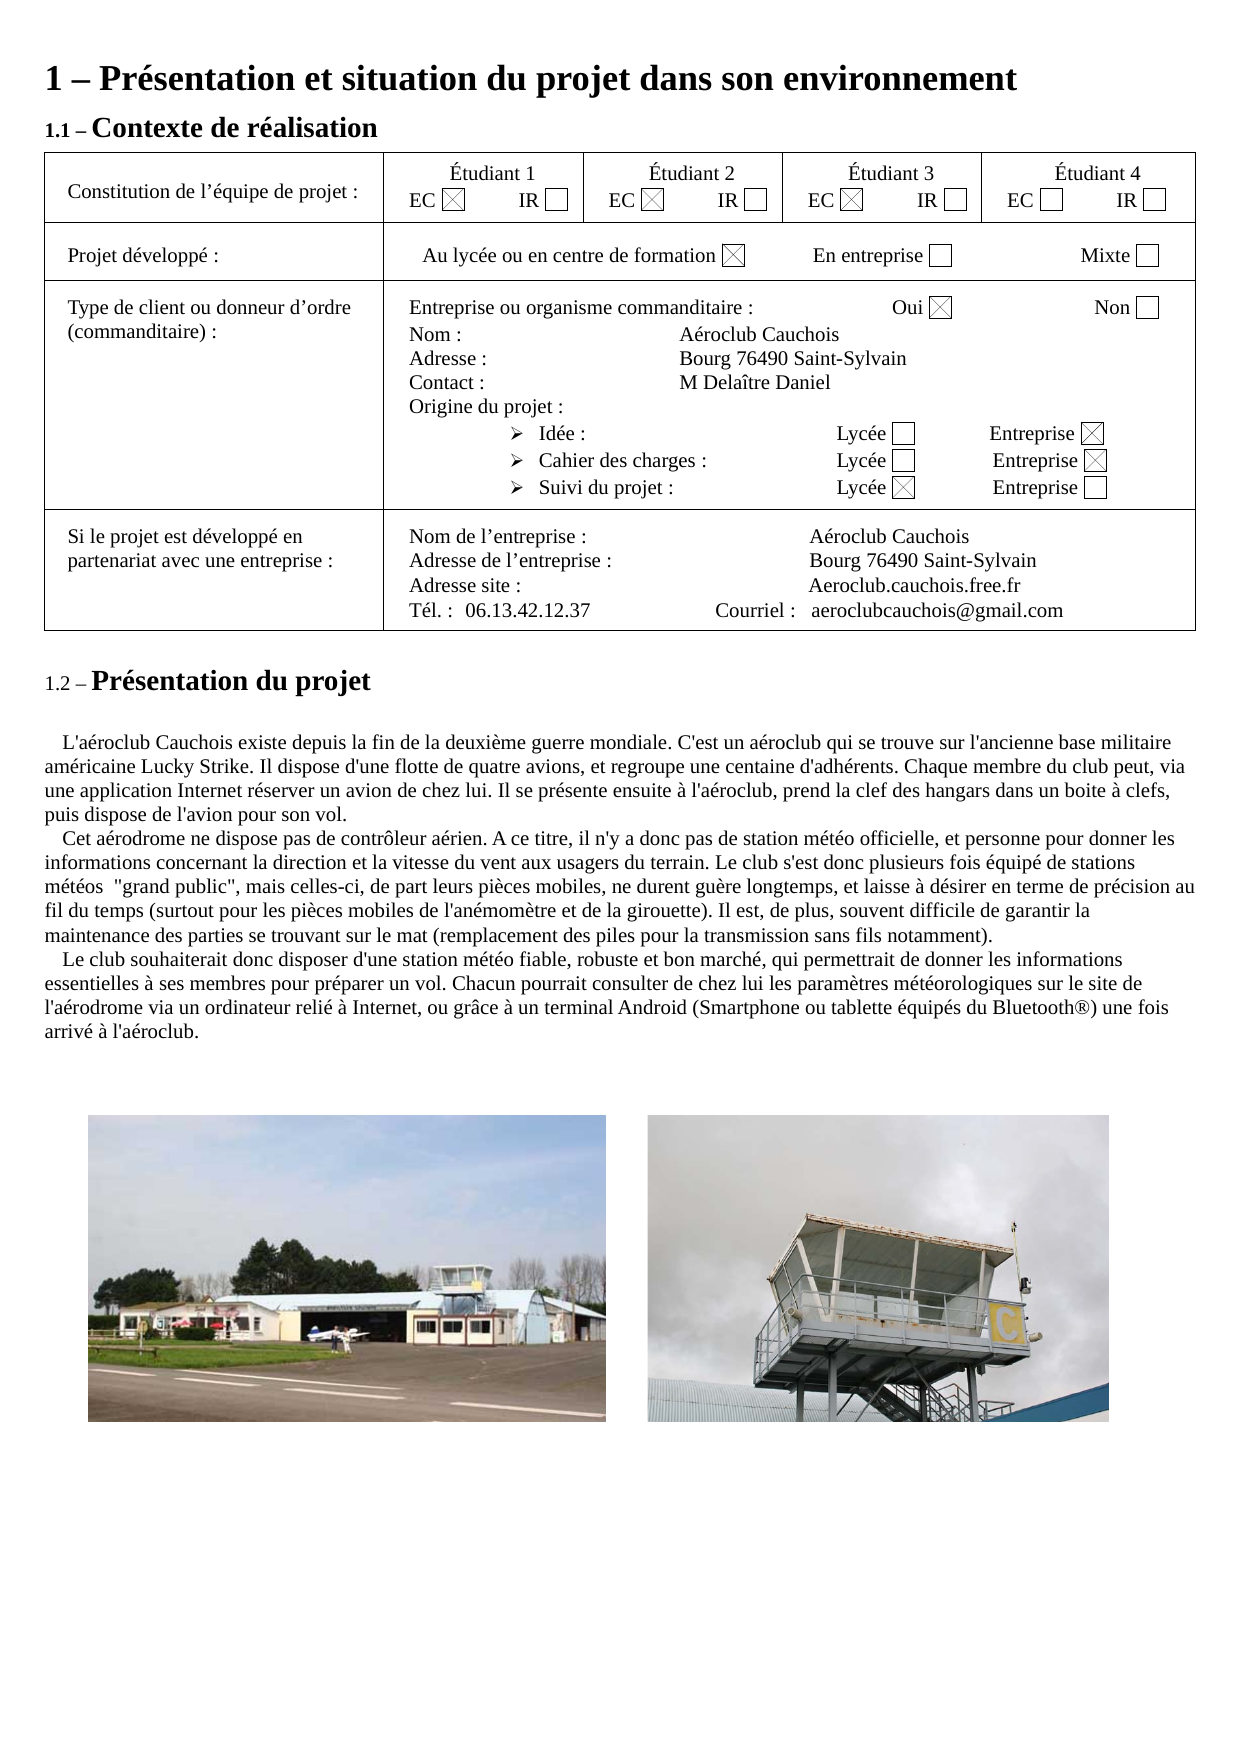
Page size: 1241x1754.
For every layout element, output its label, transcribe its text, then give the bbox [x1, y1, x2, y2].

table_cell Si le projet est développé en partenariat avec une entreprise : [45, 510, 383, 629]
table_cell Nom de l’entreprise : Aéroclub Cauchois Adresse de l’entreprise : Bourg 76490 Saint-Sylvain Adresse site : Aeroclub.cauchois.free.fr Tél. : 06.13.42.12.37 Courriel : aeroclubcauchois@gmail.com [384, 510, 1195, 629]
text Le club souhaiterait donc disposer d'une station météo fiable, robuste et bon marché, qui permettrait de donner les informations essentielles à ses membres pour préparer un vol. Chacun pourrait consulter de chez lui les paramètres météorologiques sur le site de l'aérodrome via un ordinateur relié à Internet, ou grâce à un terminal Android (Smartphone ou tablette équipés du Bluetooth®) une fois arrivé à l'aéroclub. [44, 947, 1196, 1043]
table_cell Type de client ou donneur d’ordre (commanditaire) : [45, 281, 383, 509]
picture [647, 1115, 1109, 1422]
table_cell Au lycée ou en centre de formation En entreprise Mixte [384, 223, 1195, 280]
picture [88, 1115, 606, 1422]
table_header Étudiant 4 EC IR [982, 153, 1195, 222]
table_cell Projet développé : [45, 223, 383, 280]
subtitle Présentation du projet [44, 663, 1196, 697]
text L'aéroclub Cauchois existe depuis la fin de la deuxième guerre mondiale. C'est un aéroclub qui se trouve sur l'ancienne base militaire américaine Lucky Strike. Il dispose d'une flotte de quatre avions, et regroupe une centaine d'adhérents. Chaque membre du club peut, via une application Internet réserver un avion de chez lui. Il se présente ensuite à l'aéroclub, prend la clef des hangars dans un boite à clefs, puis dispose de l'avion pour son vol. [44, 730, 1196, 826]
table_header Étudiant 3 EC IR [783, 153, 981, 222]
table_cell Entreprise ou organisme commanditaire : Oui Non Nom : Aéroclub Cauchois Adresse : Bourg 76490 Saint-Sylvain Contact : M Delaître Daniel Origine du projet : Idée : Lycée Entreprise Cahier des charges : Lycée Entreprise Suivi du projet : Lycée Entreprise [384, 281, 1195, 509]
table_header Étudiant 2 EC IR [584, 153, 782, 222]
table_header Étudiant 1 EC IR [384, 153, 583, 222]
subtitle Présentation et situation du projet dans son environnement [44, 56, 1196, 98]
table_header Constitution de l’équipe de projet : [45, 153, 383, 222]
text Cet aérodrome ne dispose pas de contrôleur aérien. A ce titre, il n'y a donc pas de station météo officielle, et personne pour donner les informations concernant la direction et la vitesse du vent aux usagers du terrain. Le club s'est donc plusieurs fois équipé de stations météos "grand public", mais celles-ci, de part leurs pièces mobiles, ne durent guère longtemps, et laisse à désirer en terme de précision au fil du temps (surtout pour les pièces mobiles de l'anémomètre et de la girouette). Il est, de plus, souvent difficile de garantir la maintenance des parties se trouvant sur le mat (remplacement des piles pour la transmission sans fils notamment). [44, 826, 1196, 947]
subtitle Contexte de réalisation [44, 110, 1196, 143]
